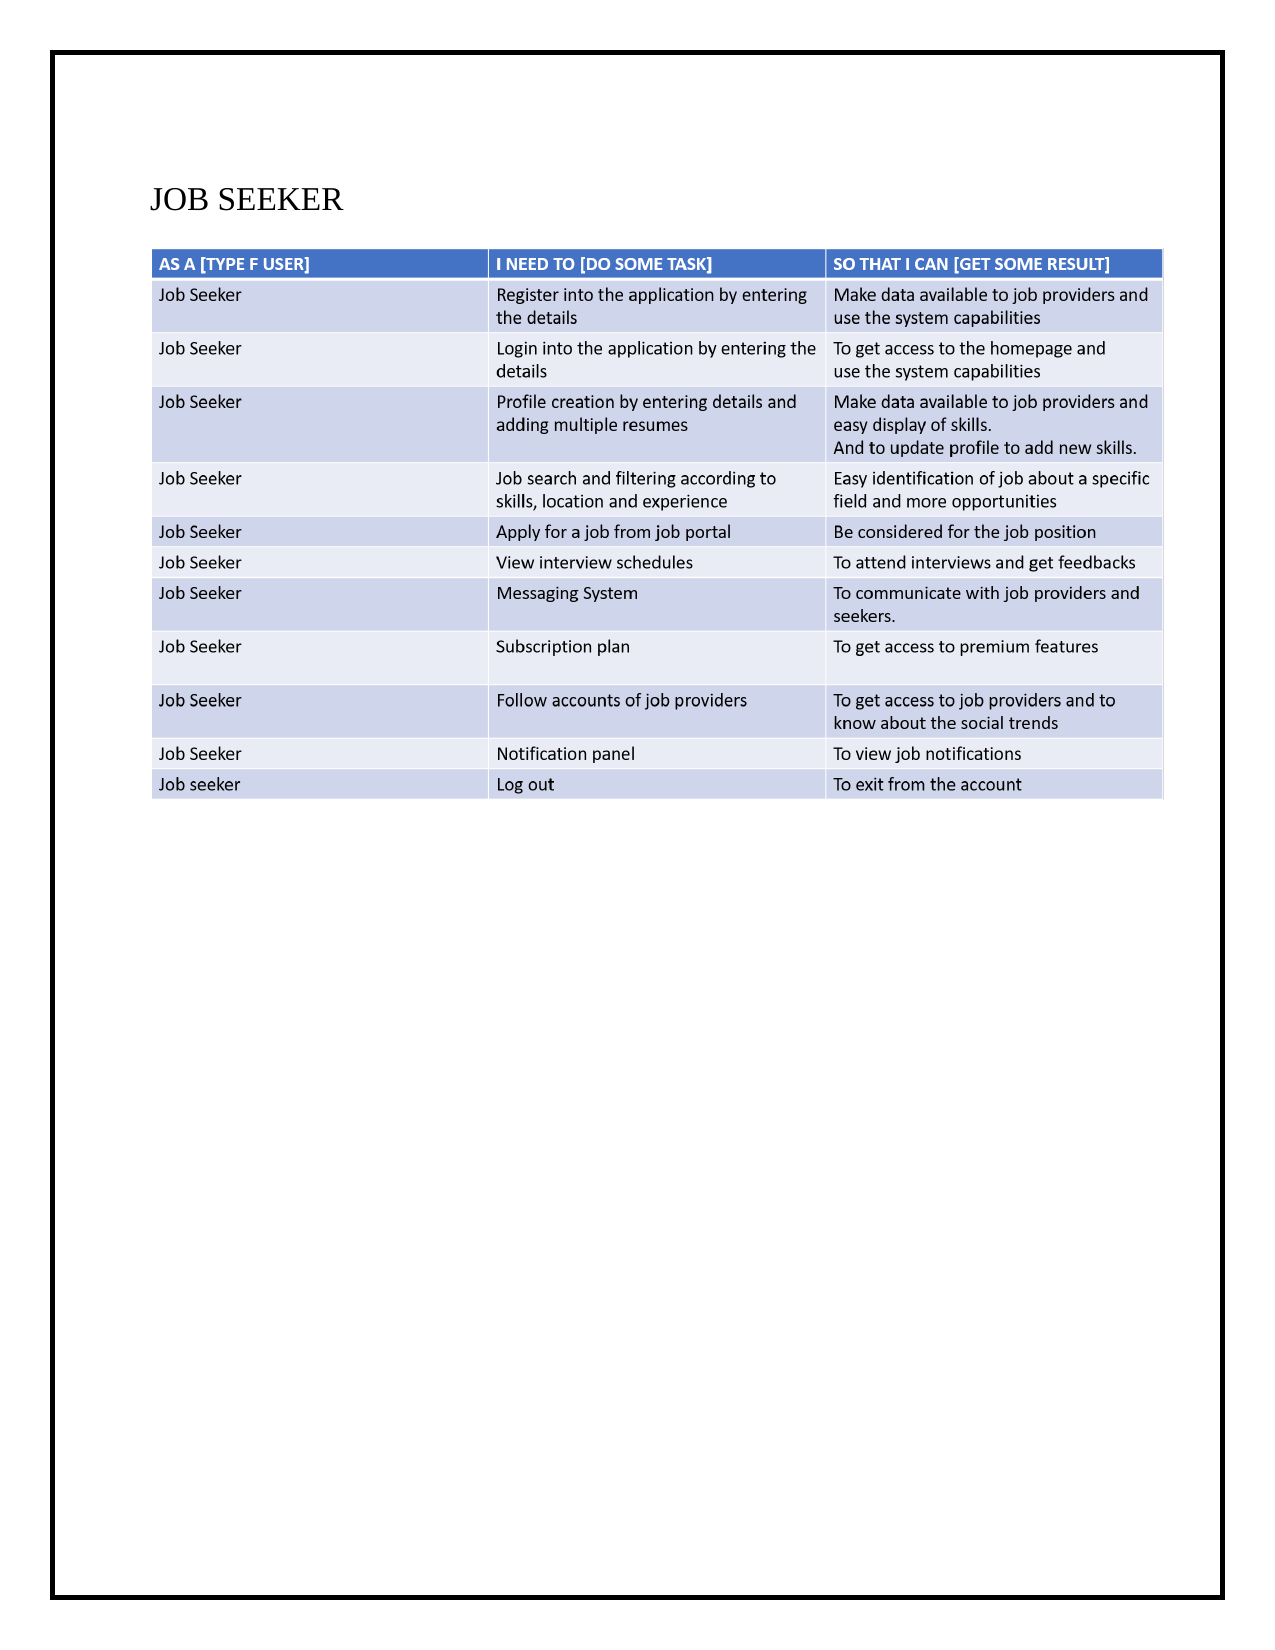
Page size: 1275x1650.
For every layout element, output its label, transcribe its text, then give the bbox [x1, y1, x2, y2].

text JOB SEEKER [150, 179, 1125, 217]
picture [150, 246, 1165, 807]
